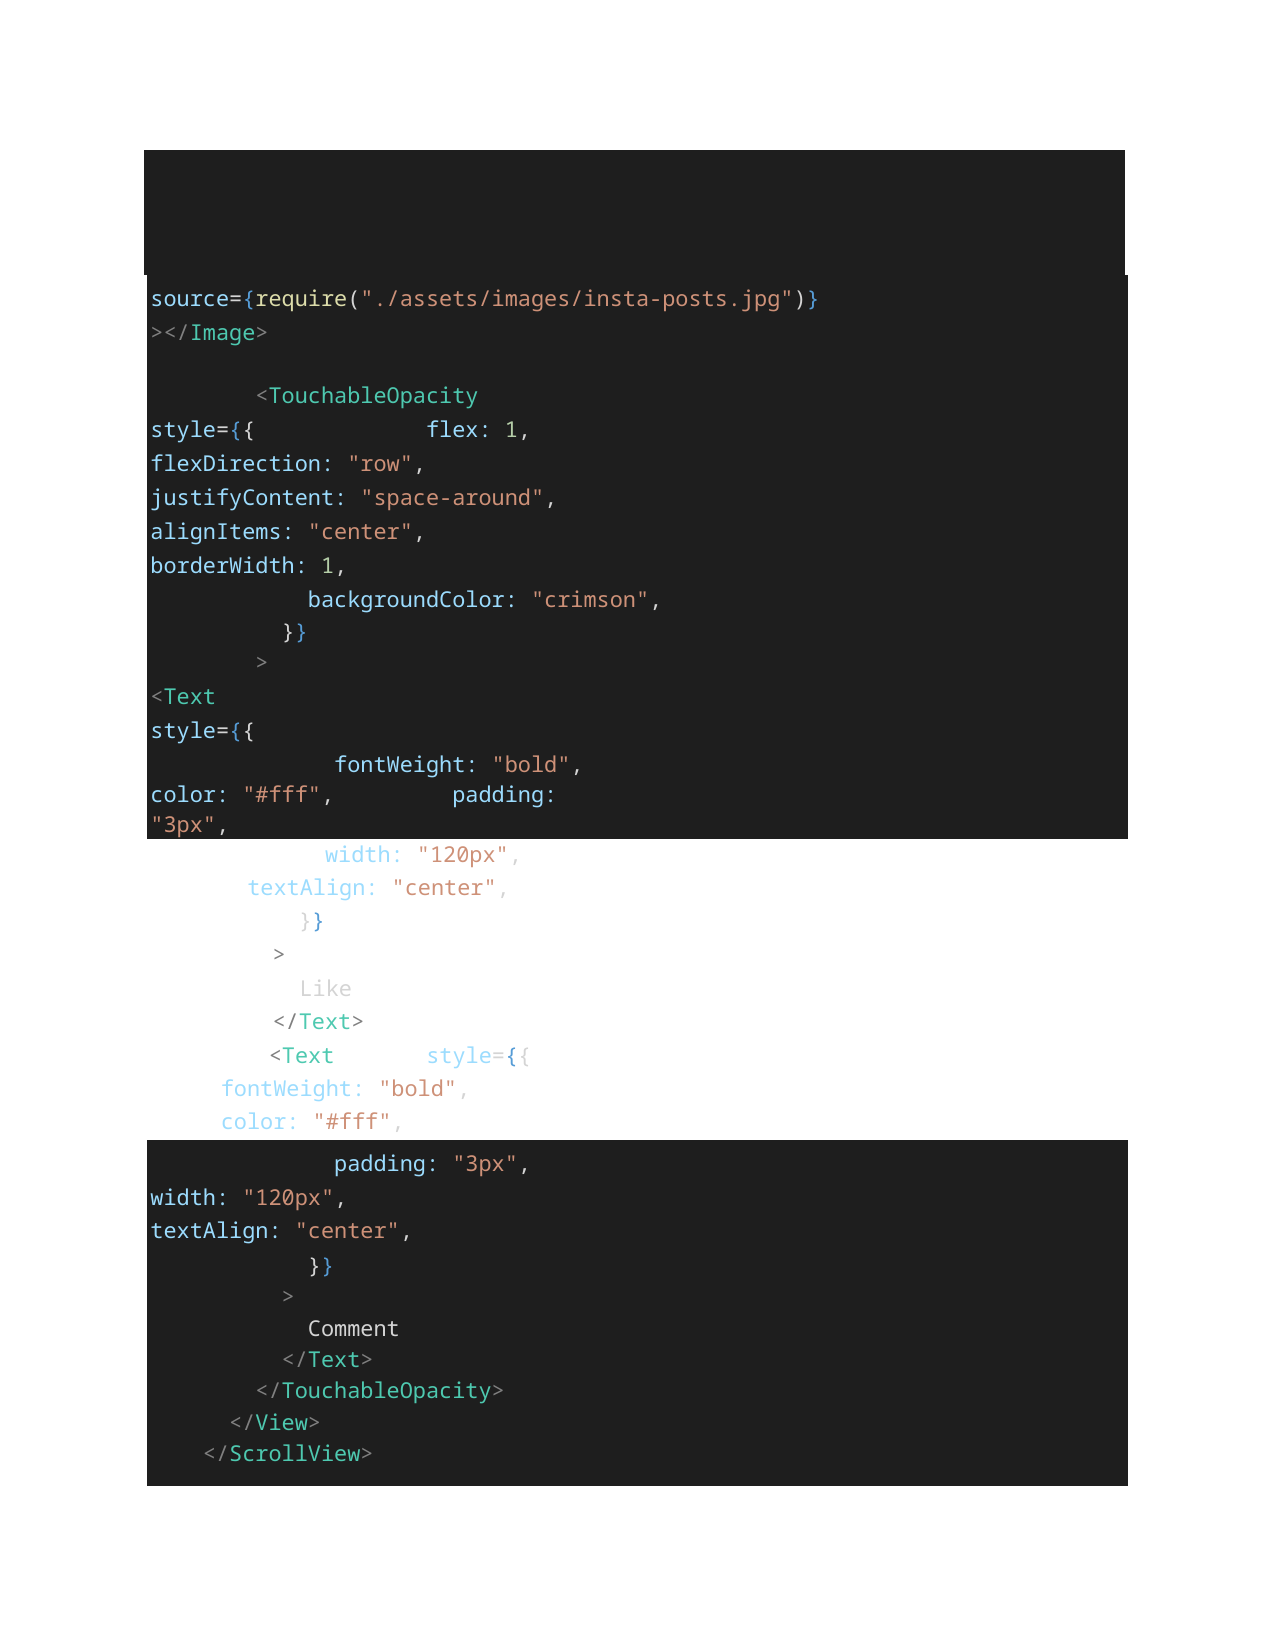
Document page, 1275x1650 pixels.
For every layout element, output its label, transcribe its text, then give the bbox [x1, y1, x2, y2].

text Like [221, 973, 932, 1002]
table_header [147, 1140, 1128, 1486]
text }} [246, 905, 932, 935]
text > [246, 939, 932, 969]
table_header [147, 275, 1128, 839]
text </Text> [246, 1006, 932, 1036]
text <Text style={{ fontWeight: "bold", color: "#fff", [221, 1040, 547, 1136]
text width: "120px", textAlign: "center", [246, 839, 631, 901]
